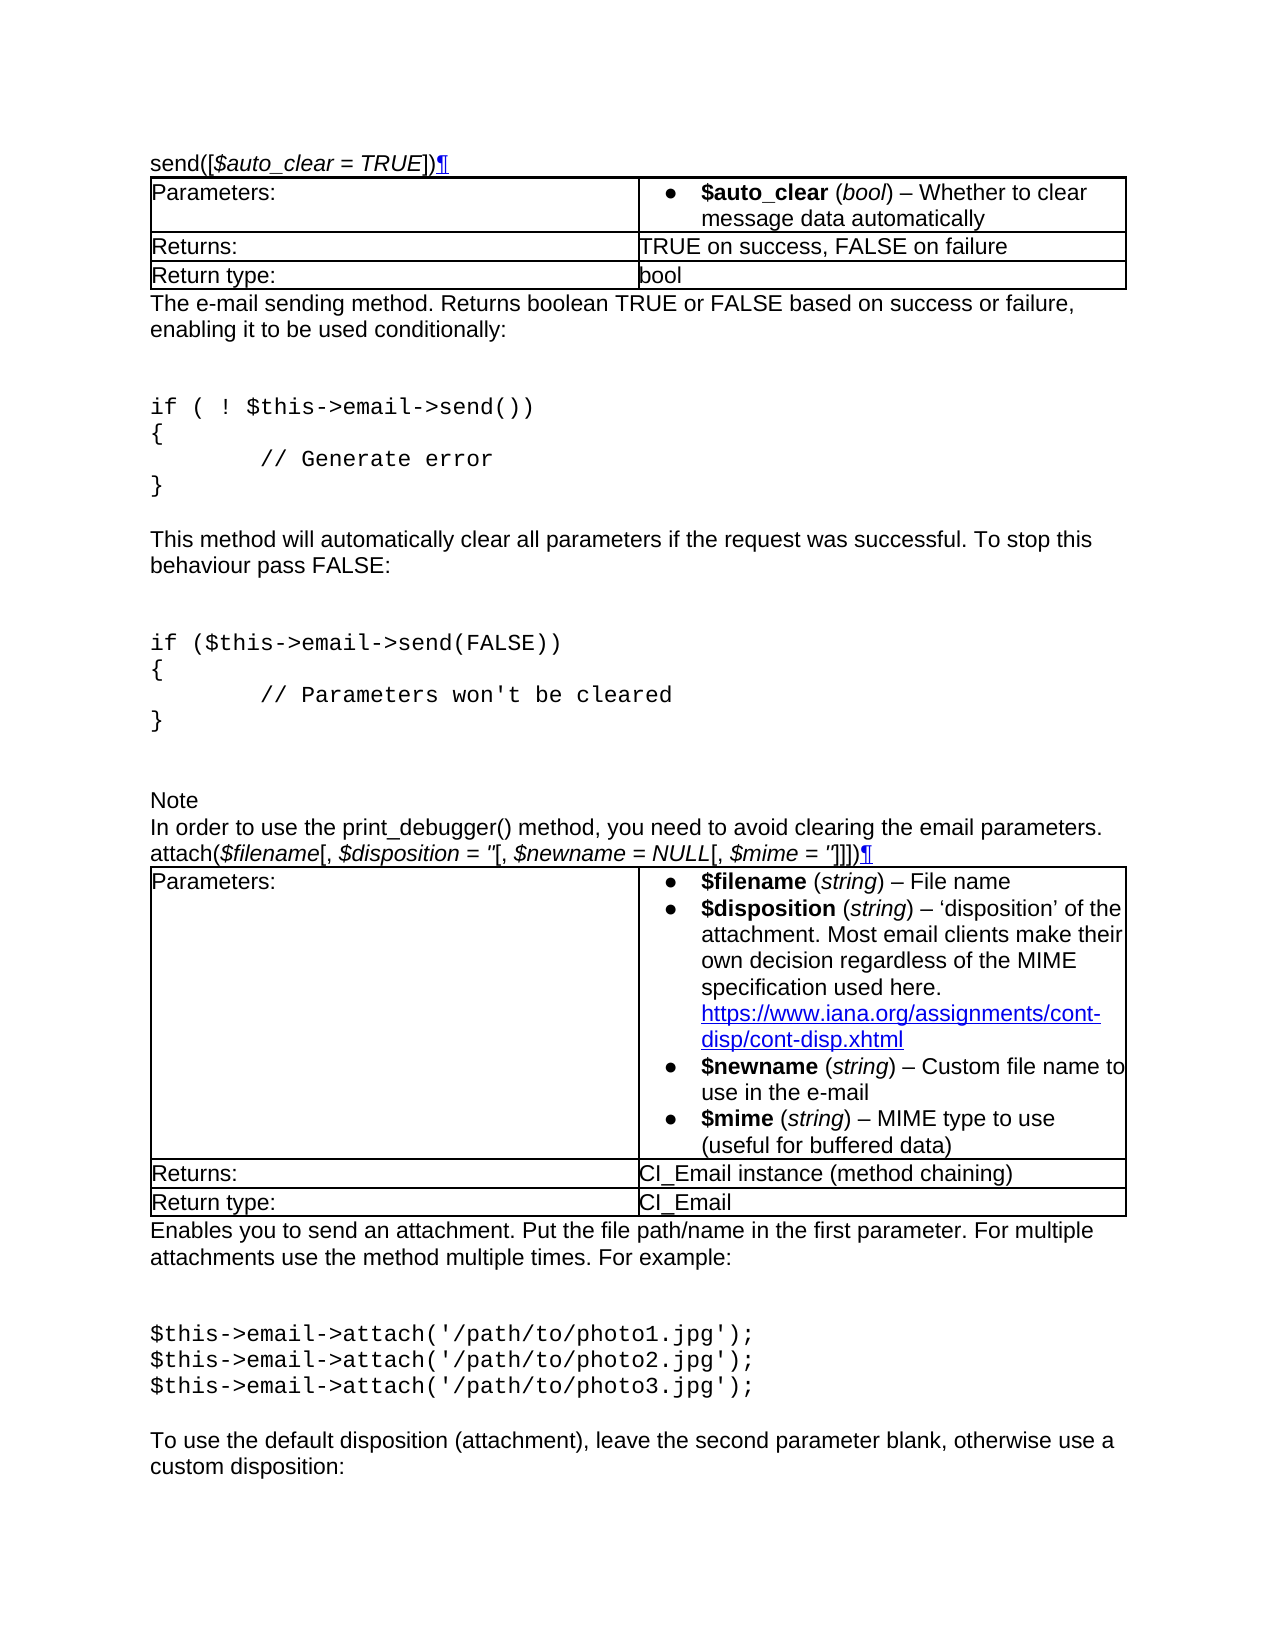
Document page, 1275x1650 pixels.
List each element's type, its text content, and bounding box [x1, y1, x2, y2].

table_cell Return type: [152, 262, 638, 288]
text if ( ! $this->email->send()) { // Generate error } [150, 396, 1125, 526]
table_header $auto_clear (bool) – Whether to clear message data automatically [640, 179, 1125, 231]
table_cell Returns: [152, 233, 638, 259]
text This method will automatically clear all parameters if the request was successful. To stop this behaviour pass FALSE: [150, 526, 1125, 578]
table_header $filename (string) – File name $disposition (string) – ‘disposition’ of the attachment. Most email clients make their own decision regardless of the MIME specification used here. https://www.iana.org/assignments/cont-disp/cont-disp.xhtml $newname (string) – Custom file name to use in the e-mail $mime (string) – MIME type to use (useful for buffered data) [640, 868, 1125, 1158]
text In order to use the print_debugger() method, you need to avoid clearing the email parameters. [150, 813, 1125, 840]
table_cell Returns: [152, 1160, 638, 1187]
table_header Parameters: [152, 868, 638, 1158]
table_cell CI_Email instance (method chaining) [640, 1160, 1125, 1187]
table_header Parameters: [152, 179, 638, 231]
text $this->email->attach('/path/to/photo1.jpg'); $this->email->attach('/path/to/photo2.jpg'); $this->email->attach('/path/to/photo3.jpg'); [150, 1322, 1125, 1427]
table_cell bool [640, 262, 1125, 288]
table_cell TRUE on success, FALSE on failure [640, 233, 1125, 259]
table_cell CI_Email [640, 1189, 1125, 1215]
text The e-mail sending method. Returns boolean TRUE or FALSE based on success or failure, enabling it to be used conditionally: [150, 290, 1125, 343]
table_cell Return type: [152, 1189, 638, 1215]
text send([$auto_clear = TRUE])¶ [150, 150, 1125, 176]
text attach($filename[, $disposition = ''[, $newname = NULL[, $mime = '']]])¶ [150, 840, 1125, 866]
text if ($this->email->send(FALSE)) { // Parameters won't be cleared } [150, 631, 1125, 761]
text Note [150, 787, 1125, 813]
text Enables you to send an attachment. Put the file path/name in the first parameter. For multiple attachments use the method multiple times. For example: [150, 1217, 1125, 1270]
text To use the default disposition (attachment), leave the second parameter blank, otherwise use a custom disposition: [150, 1427, 1125, 1479]
